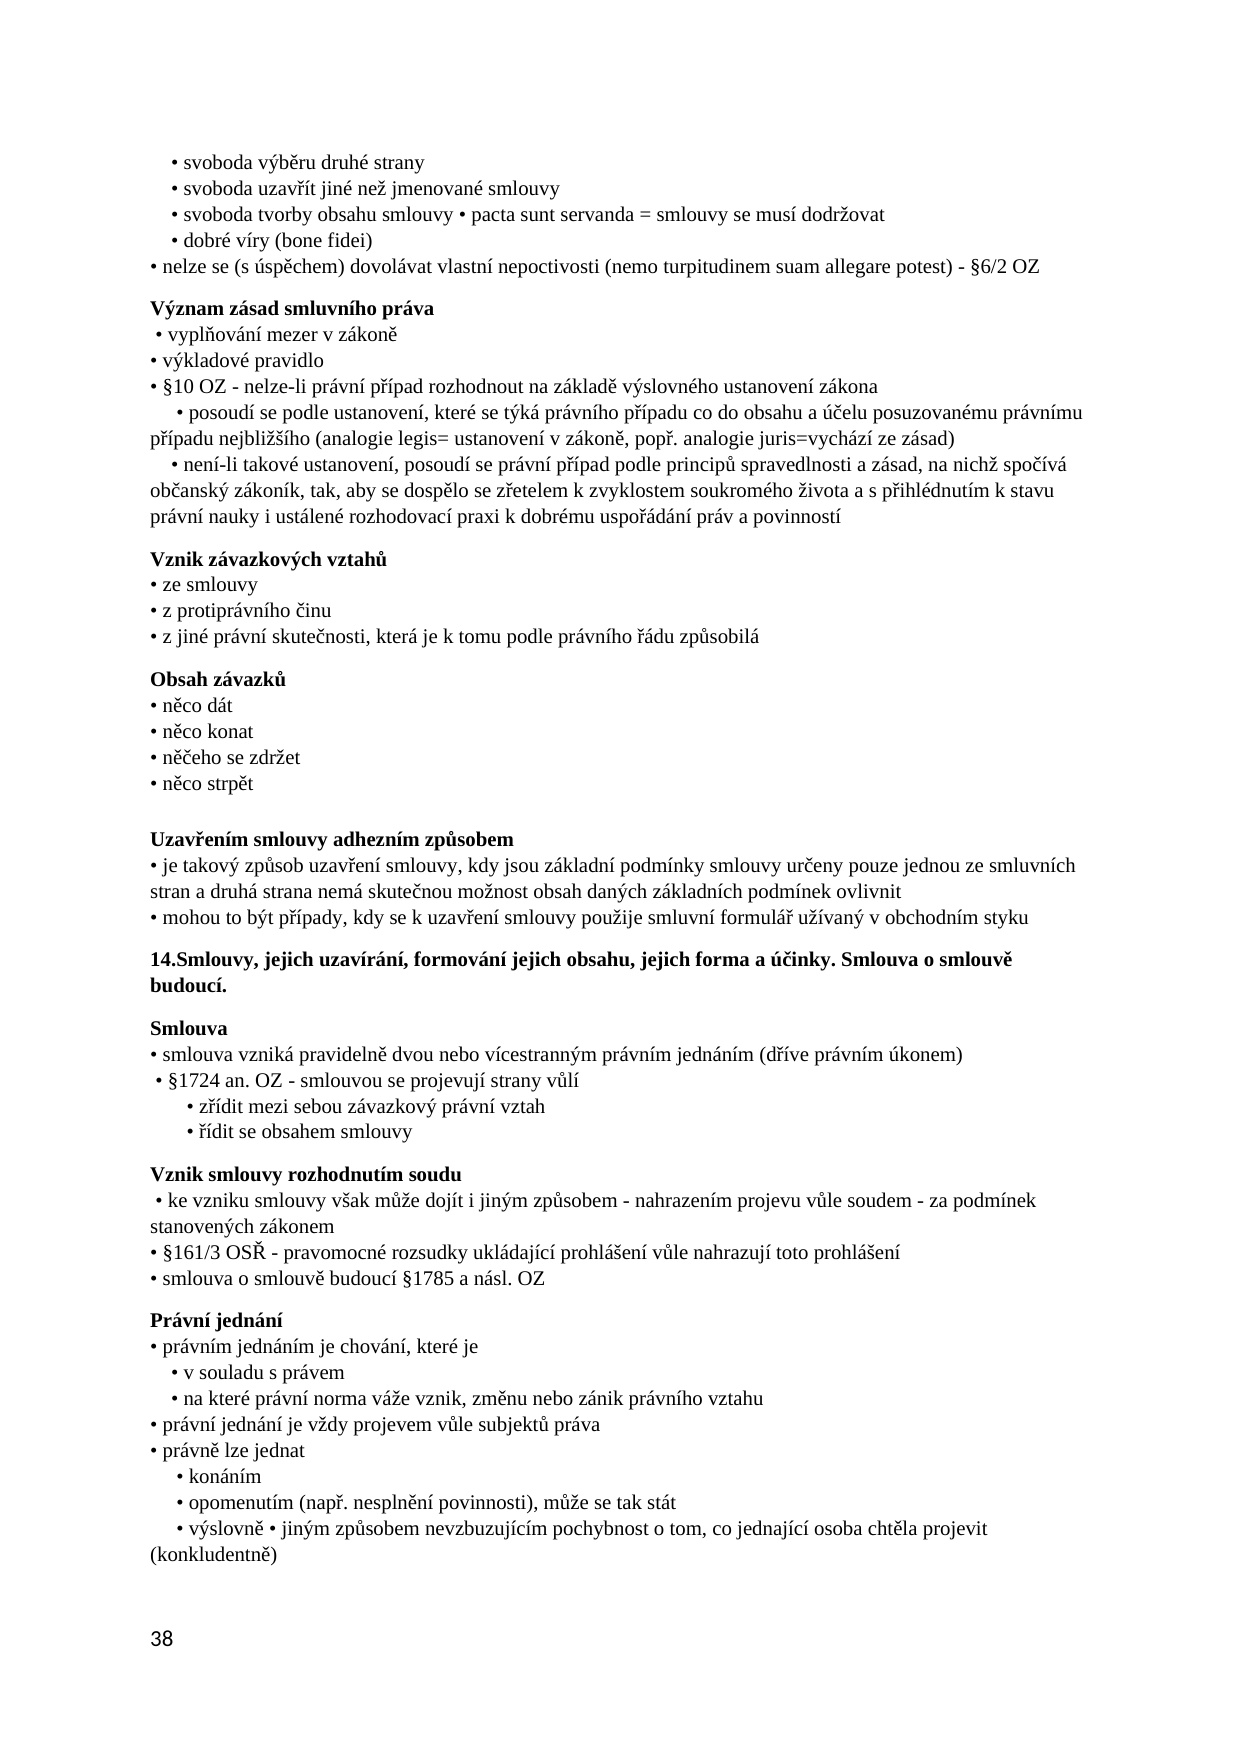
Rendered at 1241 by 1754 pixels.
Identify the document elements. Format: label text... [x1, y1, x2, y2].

text Vznik smlouvy rozhodnutím soudu • ke vzniku smlouvy však může dojít i jiným způsobem - nahrazením projevu vůle soudem - za podmínek stanovených zákonem • §161/3 OSŘ - pravomocné rozsudky ukládající prohlášení vůle nahrazují toto prohlášení • smlouva o smlouvě budoucí §1785 a násl. OZ [150, 1162, 1090, 1290]
text Smlouva • smlouva vzniká pravidelně dvou nebo vícestranným právním jednáním (dříve právním úkonem) • §1724 an. OZ - smlouvou se projevují strany vůlí • zřídit mezi sebou závazkový právní vztah • řídit se obsahem smlouvy [150, 1016, 1090, 1143]
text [150, 150, 1090, 278]
text Význam zásad smluvního práva • vyplňování mezer v zákoně • výkladové pravidlo • §10 OZ - nelze-li právní případ rozhodnout na základě výslovného ustanovení zákona • posoudí se podle ustanovení, které se týká právního případu co do obsahu a účelu posuzovanému právnímu případu nejbližšího (analogie legis= ustanovení v zákoně, popř. analogie juris=vychází ze zásad) • není-li takové ustanovení, posoudí se právní případ podle principů spravedlnosti a zásad, na nichž spočívá občanský zákoník, tak, aby se dospělo se zřetelem k zvyklostem soukromého života a s přihlédnutím k stavu právní nauky i ustálené rozhodovací praxi k dobrému uspořádání práv a povinností [150, 296, 1090, 528]
text Právní jednání • právním jednáním je chování, které je • v souladu s právem • na které právní norma váže vznik, změnu nebo zánik právního vztahu • právní jednání je vždy projevem vůle subjektů práva • právně lze jednat • konáním • opomenutím (např. nesplnění povinnosti), může se tak stát • výslovně • jiným způsobem nevzbuzujícím pochybnost o tom, co jednající osoba chtěla projevit (konkludentně) [150, 1308, 1090, 1566]
text Obsah závazků • něco dát • něco konat • něčeho se zdržet • něco strpět Uzavřením smlouvy adhezním způsobem • je takový způsob uzavření smlouvy, kdy jsou základní podmínky smlouvy určeny pouze jednou ze smluvních stran a druhá strana nemá skutečnou možnost obsah daných základních podmínek ovlivnit • mohou to být případy, kdy se k uzavření smlouvy použije smluvní formulář užívaný v obchodním styku [150, 667, 1090, 929]
text Vznik závazkových vztahů • ze smlouvy • z protiprávního činu • z jiné právní skutečnosti, která je k tomu podle právního řádu způsobilá [150, 546, 1090, 648]
text 14.Smlouvy, jejich uzavírání, formování jejich obsahu, jejich forma a účinky. Smlouva o smlouvě budoucí. [150, 947, 1090, 997]
